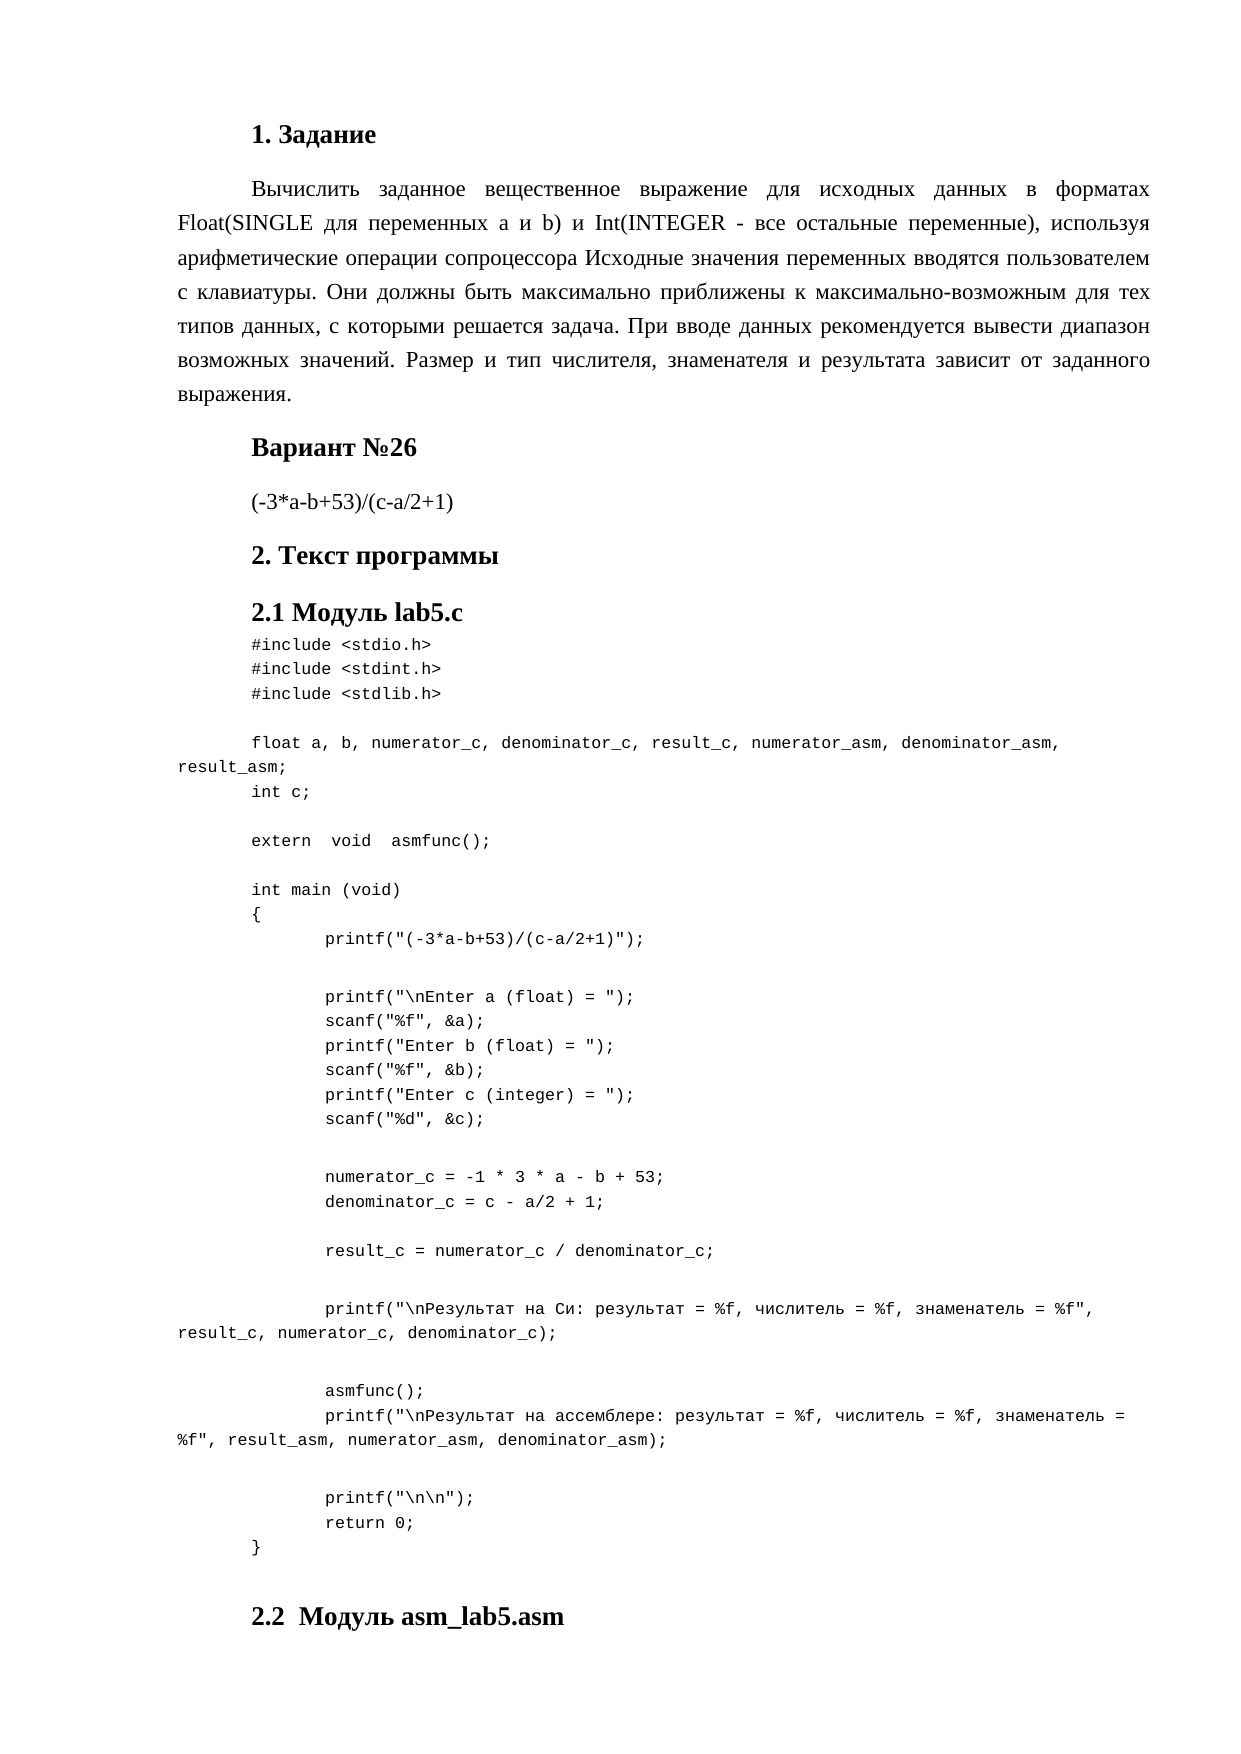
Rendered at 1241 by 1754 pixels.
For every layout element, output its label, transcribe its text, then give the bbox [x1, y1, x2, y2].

text printf("(-3*a-b+53)/(c-a/2+1)"); [177, 930, 1152, 949]
text return 0; [177, 1514, 1152, 1533]
text int main (void) [177, 881, 1152, 900]
text float a, b, numerator_c, denominator_c, result_c, numerator_asm, denominator_asm, result_asm; [177, 734, 1152, 778]
text 2. Текст программы [177, 539, 1152, 570]
text 2.1 Модуль lab5.c [177, 596, 1152, 627]
text 1. Задание [177, 118, 1152, 149]
text int c; [177, 783, 1152, 802]
text Вариант №26 [177, 431, 1152, 462]
text (-3*a-b+53)/(c-a/2+1) [177, 488, 1152, 514]
text scanf("%d", &c); [177, 1111, 1152, 1129]
text #include <stdint.h> [177, 661, 1152, 680]
text scanf("%f", &a); [177, 1013, 1152, 1032]
text printf("\n\n"); [177, 1490, 1152, 1509]
text result_c = numerator_c / denominator_c; [177, 1242, 1152, 1261]
text extern void asmfunc(); [177, 832, 1152, 851]
text Вычислить заданное вещественное выражение для исходных данных в форматах Float(SINGLE для переменных a и b) и Int(INTEGER - все остальные переменные), используя арифметические операции сопроцессора Исходные значения переменных вводятся пользователем с клавиатуры. Они должны быть максимально приближены к максимально-возможным для тех типов данных, с которыми решается задача. При вводе данных рекомендуется вывести диапазон возможных значений. Размер и тип числителя, знаменателя и результата зависит от заданного выражения. [177, 175, 1152, 407]
text numerator_c = -1 * 3 * a - b + 53; [177, 1169, 1152, 1188]
text { [177, 906, 1152, 924]
text printf("Enter c (integer) = "); [177, 1086, 1152, 1105]
text } [177, 1539, 1152, 1558]
text scanf("%f", &b); [177, 1062, 1152, 1081]
text denominator_c = c - a/2 + 1; [177, 1193, 1152, 1212]
text 2.2 Модуль asm_lab5.asm [177, 1600, 1152, 1631]
text asmfunc(); [177, 1383, 1152, 1402]
text printf("Enter b (float) = "); [177, 1037, 1152, 1056]
text #include <stdio.h> [177, 636, 1152, 655]
text printf("\nРезультат на ассемблере: результат = %f, числитель = %f, знаменатель = %f", result_asm, numerator_asm, denominator_asm); [177, 1407, 1152, 1451]
text #include <stdlib.h> [177, 685, 1152, 704]
text printf("\nEnter a (float) = "); [177, 988, 1152, 1007]
text printf("\nРезультат на Си: результат = %f, числитель = %f, знаменатель = %f", result_c, numerator_c, denominator_c); [177, 1300, 1152, 1344]
